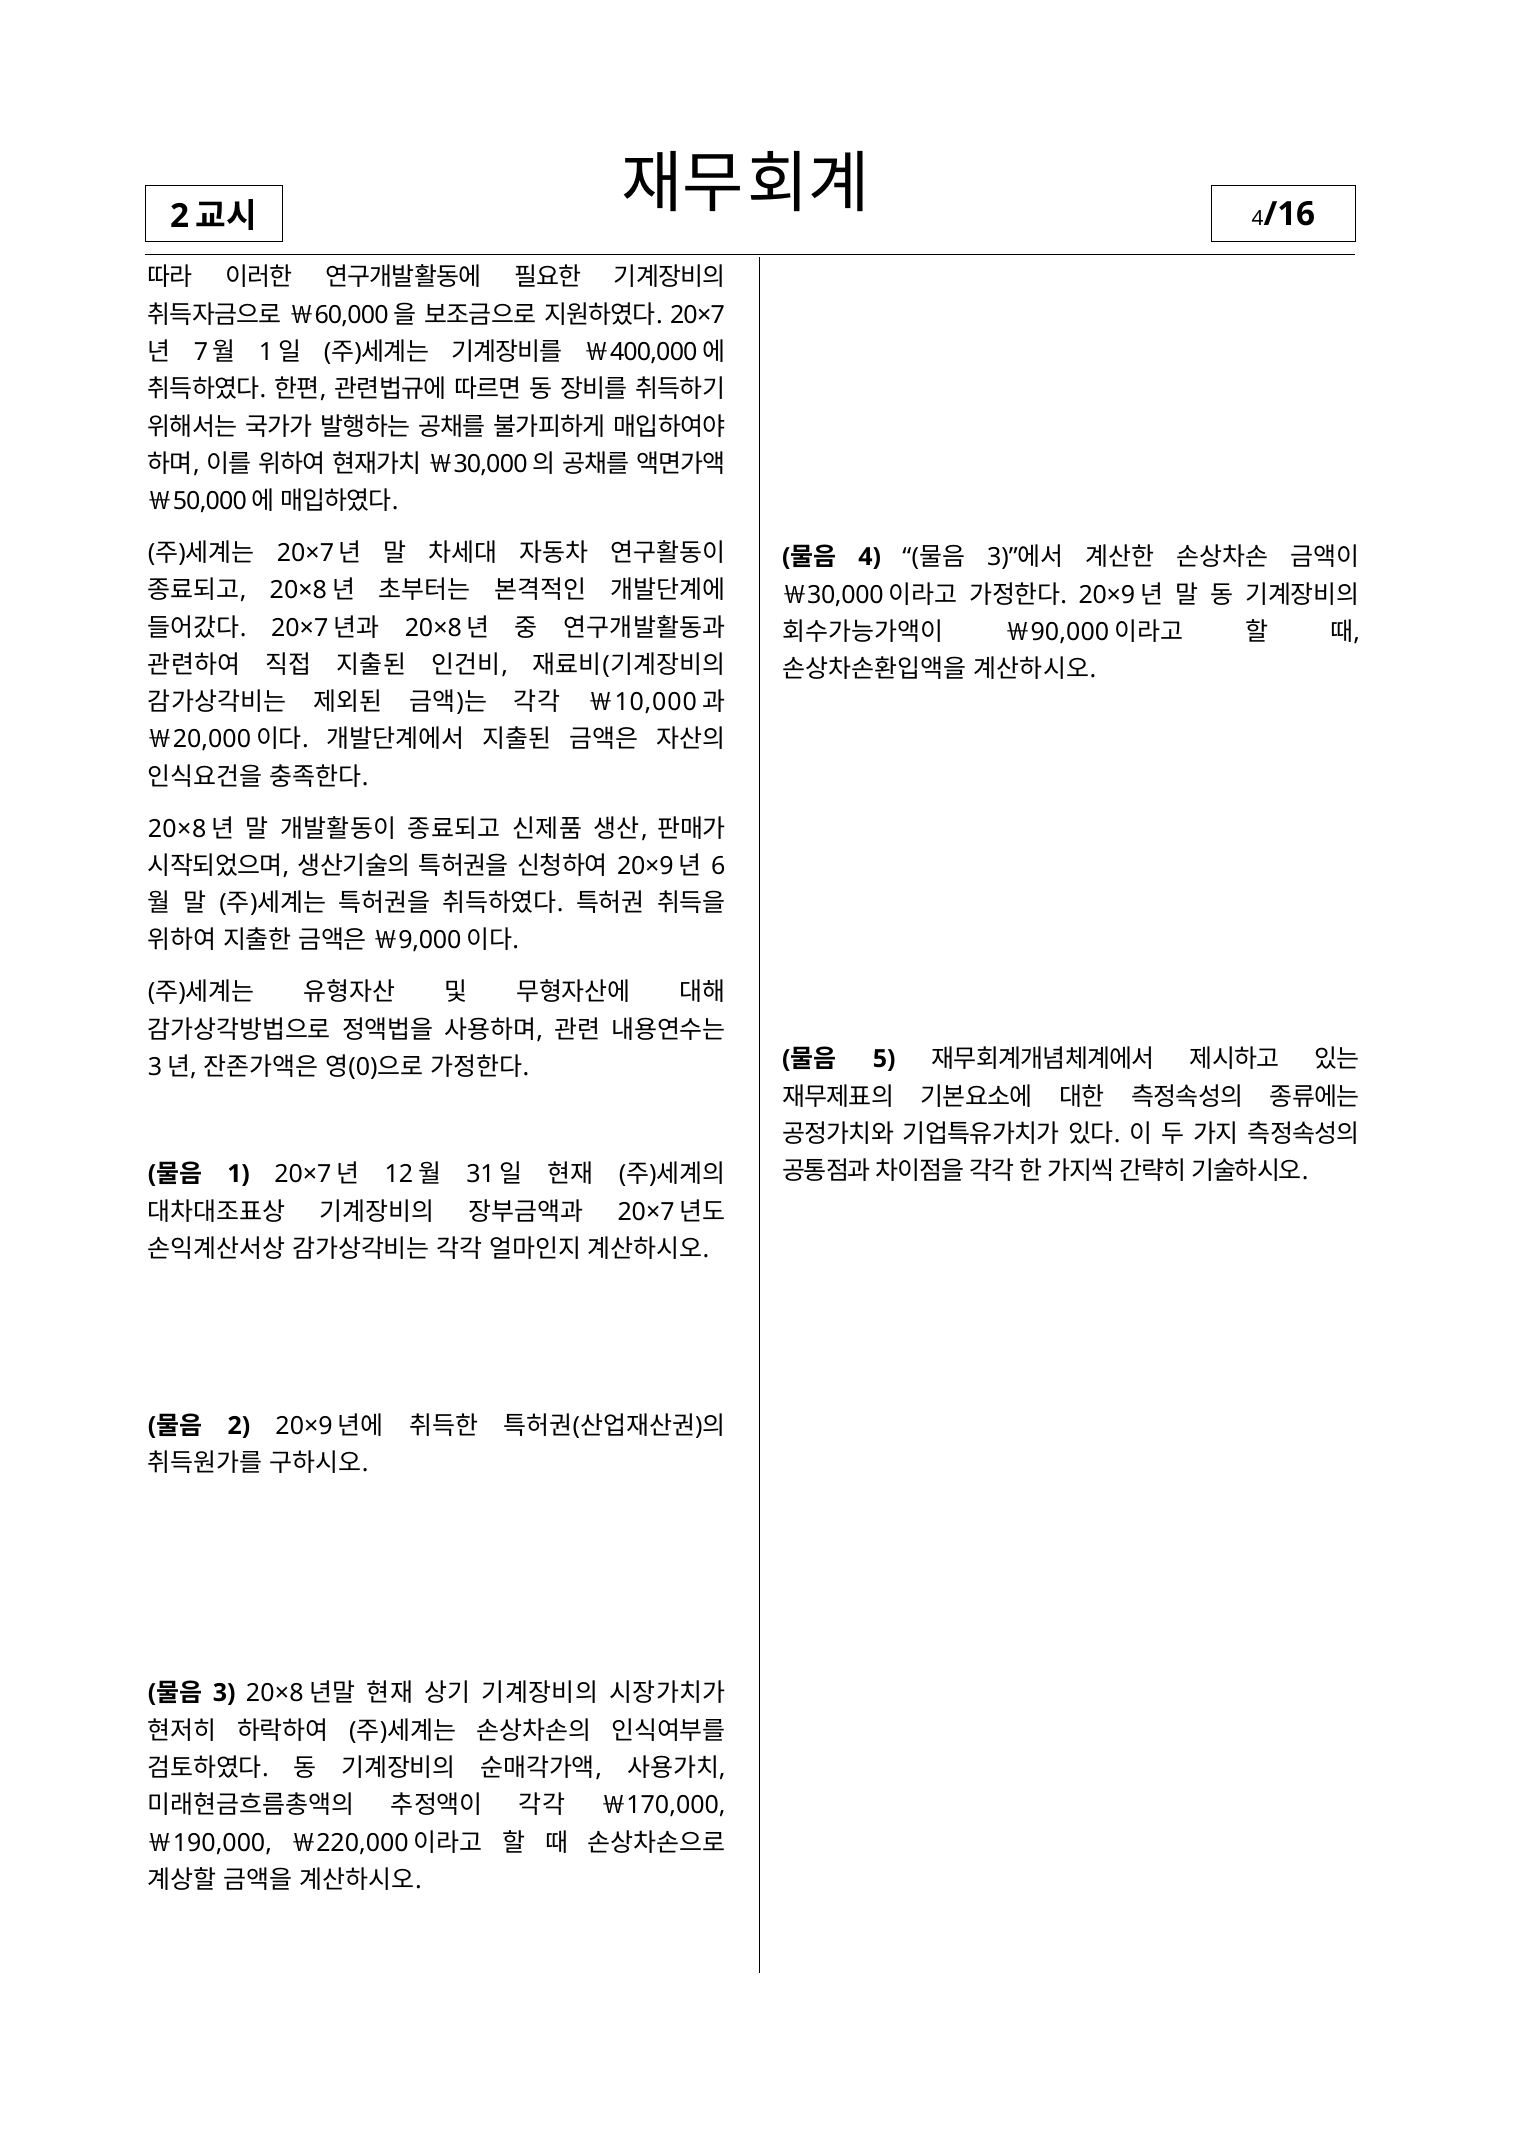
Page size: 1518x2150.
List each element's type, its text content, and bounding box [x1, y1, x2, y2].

text (주)세계는 유형자산 및 무형자산에 대해 감가상각방법으로 정액법을 사용하며, 관련 내용연수는 3년, 잔존가액은 영(0)으로 가정한다. [148, 972, 726, 1083]
text (물음 1) 20×7년 12월 31일 현재 (주)세계의 대차대조표상 기계장비의 장부금액과 20×7년도 손익계산서상 감가상각비는 각각 얼마인지 계산하시오. [148, 1154, 726, 1264]
text (주)세계는 20×7년 말 차세대 자동차 연구활동이 종료되고, 20×8년 초부터는 본격적인 개발단계에 들어갔다. 20×7년과 20×8년 중 연구개발활동과 관련하여 직접 지출된 인건비, 재료비(기계장비의 감가상각비는 제외된 금액)는 각각 ￦10,000과 ￦20,000이다. 개발단계에서 지출된 금액은 자산의 인식요건을 충족한다. [148, 532, 726, 792]
text (물음 3) 20×8년말 현재 상기 기계장비의 시장가치가 현저히 하락하여 (주)세계는 손상차손의 인식여부를 검토하였다. 동 기계장비의 순매각가액, 사용가치, 미래현금흐름총액의 추정액이 각각 ￦170,000, ￦190,000, ￦220,000이라고 할 때 손상차손으로 계상할 금액을 계산하시오. [148, 1673, 726, 1896]
text (물음 5) 재무회계개념체계에서 제시하고 있는 재무제표의 기본요소에 대한 측정속성의 종류에는 공정가치와 기업특유가치가 있다. 이 두 가지 측정속성의 공통점과 차이점을 각각 한 가지씩 간략히 기술하시오. [782, 1039, 1360, 1187]
text (물음 4) “(물음 3)”에서 계산한 손상차손 금액이 ￦30,000이라고 가정한다. 20×9년 말 동 기계장비의 회수가능가액이 ￦90,000이라고 할 때, 손상차손환입액을 계산하시오. [782, 537, 1360, 685]
text (물음 2) 20×9년에 취득한 특허권(산업재산권)의 취득원가를 구하시오. [148, 1406, 726, 1479]
text 20×8년 말 개발활동이 종료되고 신제품 생산, 판매가 시작되었으며, 생산기술의 특허권을 신청하여 20×9년 6월 말 (주)세계는 특허권을 취득하였다. 특허권 취득을 위하여 지출한 금액은 ￦9,000이다. [148, 808, 726, 956]
